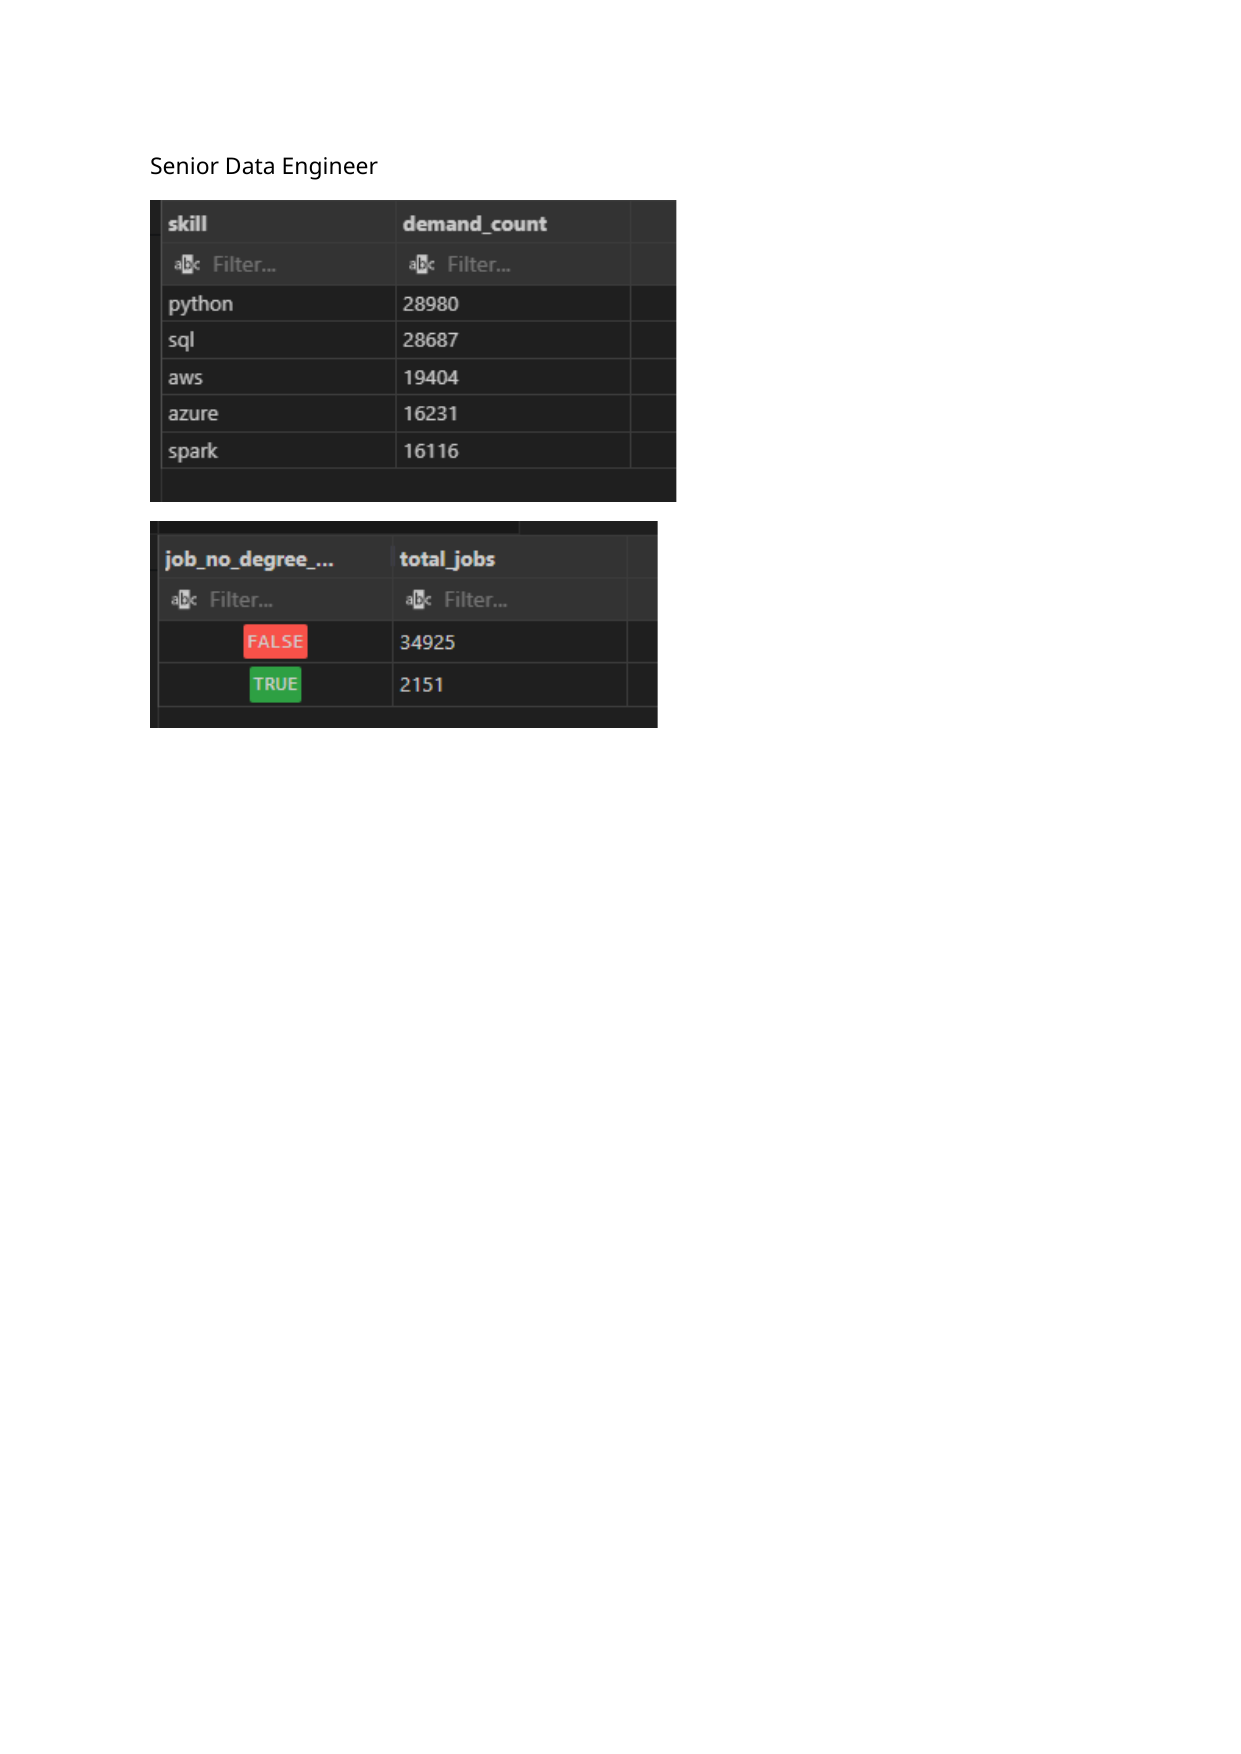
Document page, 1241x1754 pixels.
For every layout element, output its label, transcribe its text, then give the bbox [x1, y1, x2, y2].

text Senior Data Engineer [150, 150, 1090, 181]
picture [150, 200, 677, 502]
picture [150, 521, 658, 728]
